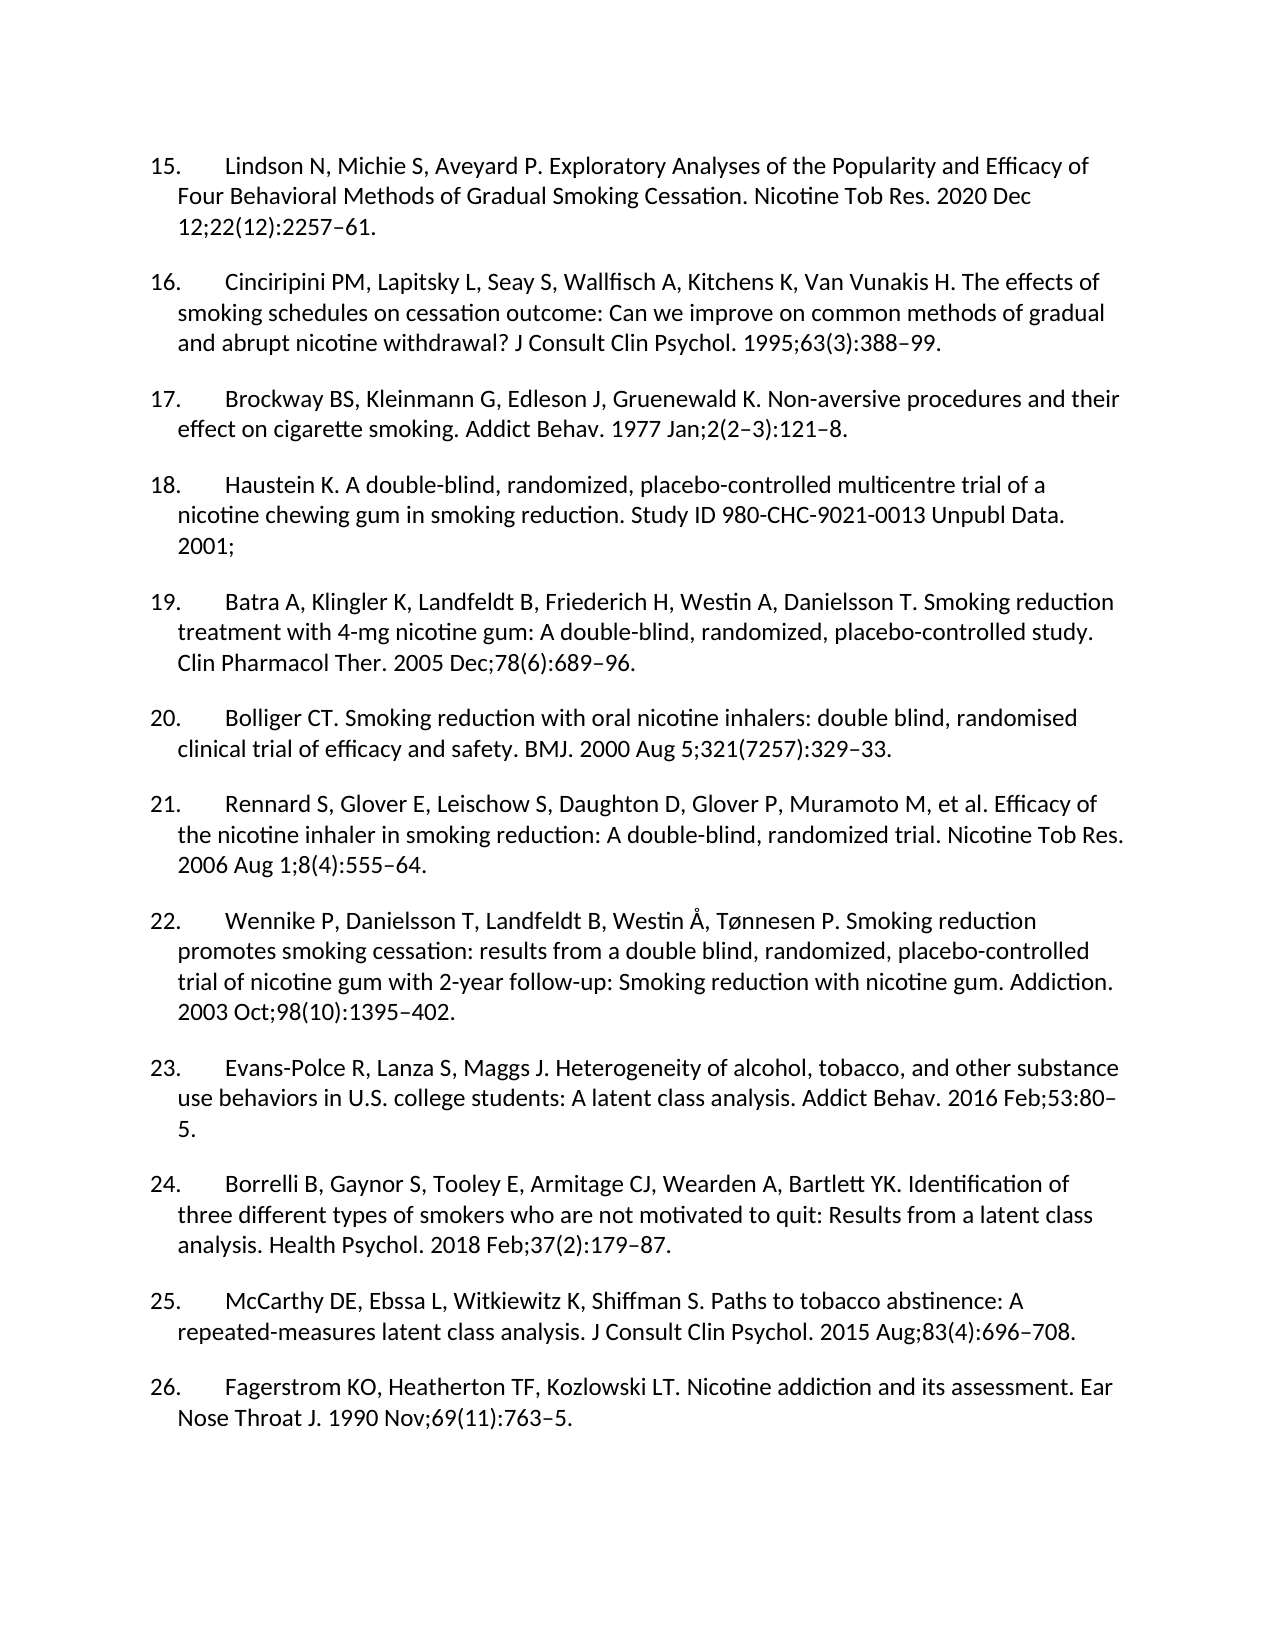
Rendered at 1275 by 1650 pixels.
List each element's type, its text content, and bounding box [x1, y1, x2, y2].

text 24. Borrelli B, Gaynor S, Tooley E, Armitage CJ, Wearden A, Bartlett YK. Identification of three different types of smokers who are not motivated to quit: Results from a latent class analysis. Health Psychol. 2018 Feb;37(2):179–87. [150, 1168, 1125, 1260]
text 23. Evans-Polce R, Lanza S, Maggs J. Heterogeneity of alcohol, tobacco, and other substance use behaviors in U.S. college students: A latent class analysis. Addict Behav. 2016 Feb;53:80–5. [150, 1052, 1125, 1143]
text 20. Bolliger CT. Smoking reduction with oral nicotine inhalers: double blind, randomised clinical trial of efficacy and safety. BMJ. 2000 Aug 5;321(7257):329–33. [150, 702, 1125, 763]
text 15. Lindson N, Michie S, Aveyard P. Exploratory Analyses of the Popularity and Efficacy of Four Behavioral Methods of Gradual Smoking Cessation. Nicotine Tob Res. 2020 Dec 12;22(12):2257–61. [150, 150, 1125, 242]
text 19. Batra A, Klingler K, Landfeldt B, Friederich H, Westin A, Danielsson T. Smoking reduction treatment with 4-mg nicotine gum: A double-blind, randomized, placebo-controlled study. Clin Pharmacol Ther. 2005 Dec;78(6):689–96. [150, 586, 1125, 677]
text 17. Brockway BS, Kleinmann G, Edleson J, Gruenewald K. Non-aversive procedures and their effect on cigarette smoking. Addict Behav. 1977 Jan;2(2–3):121–8. [150, 383, 1125, 444]
text 22. Wennike P, Danielsson T, Landfeldt B, Westin Å, Tønnesen P. Smoking reduction promotes smoking cessation: results from a double blind, randomized, placebo-controlled trial of nicotine gum with 2-year follow-up: Smoking reduction with nicotine gum. Addiction. 2003 Oct;98(10):1395–402. [150, 905, 1125, 1027]
text 26. Fagerstrom KO, Heatherton TF, Kozlowski LT. Nicotine addiction and its assessment. Ear Nose Throat J. 1990 Nov;69(11):763–5. [150, 1371, 1125, 1432]
text 16. Cinciripini PM, Lapitsky L, Seay S, Wallfisch A, Kitchens K, Van Vunakis H. The effects of smoking schedules on cessation outcome: Can we improve on common methods of gradual and abrupt nicotine withdrawal? J Consult Clin Psychol. 1995;63(3):388–99. [150, 267, 1125, 358]
text 25. McCarthy DE, Ebssa L, Witkiewitz K, Shiffman S. Paths to tobacco abstinence: A repeated-measures latent class analysis. J Consult Clin Psychol. 2015 Aug;83(4):696–708. [150, 1285, 1125, 1346]
text 21. Rennard S, Glover E, Leischow S, Daughton D, Glover P, Muramoto M, et al. Efficacy of the nicotine inhaler in smoking reduction: A double-blind, randomized trial. Nicotine Tob Res. 2006 Aug 1;8(4):555–64. [150, 788, 1125, 880]
text 18. Haustein K. A double-blind, randomized, placebo-controlled multicentre trial of a nicotine chewing gum in smoking reduction. Study ID 980-CHC-9021-0013 Unpubl Data. 2001; [150, 469, 1125, 561]
